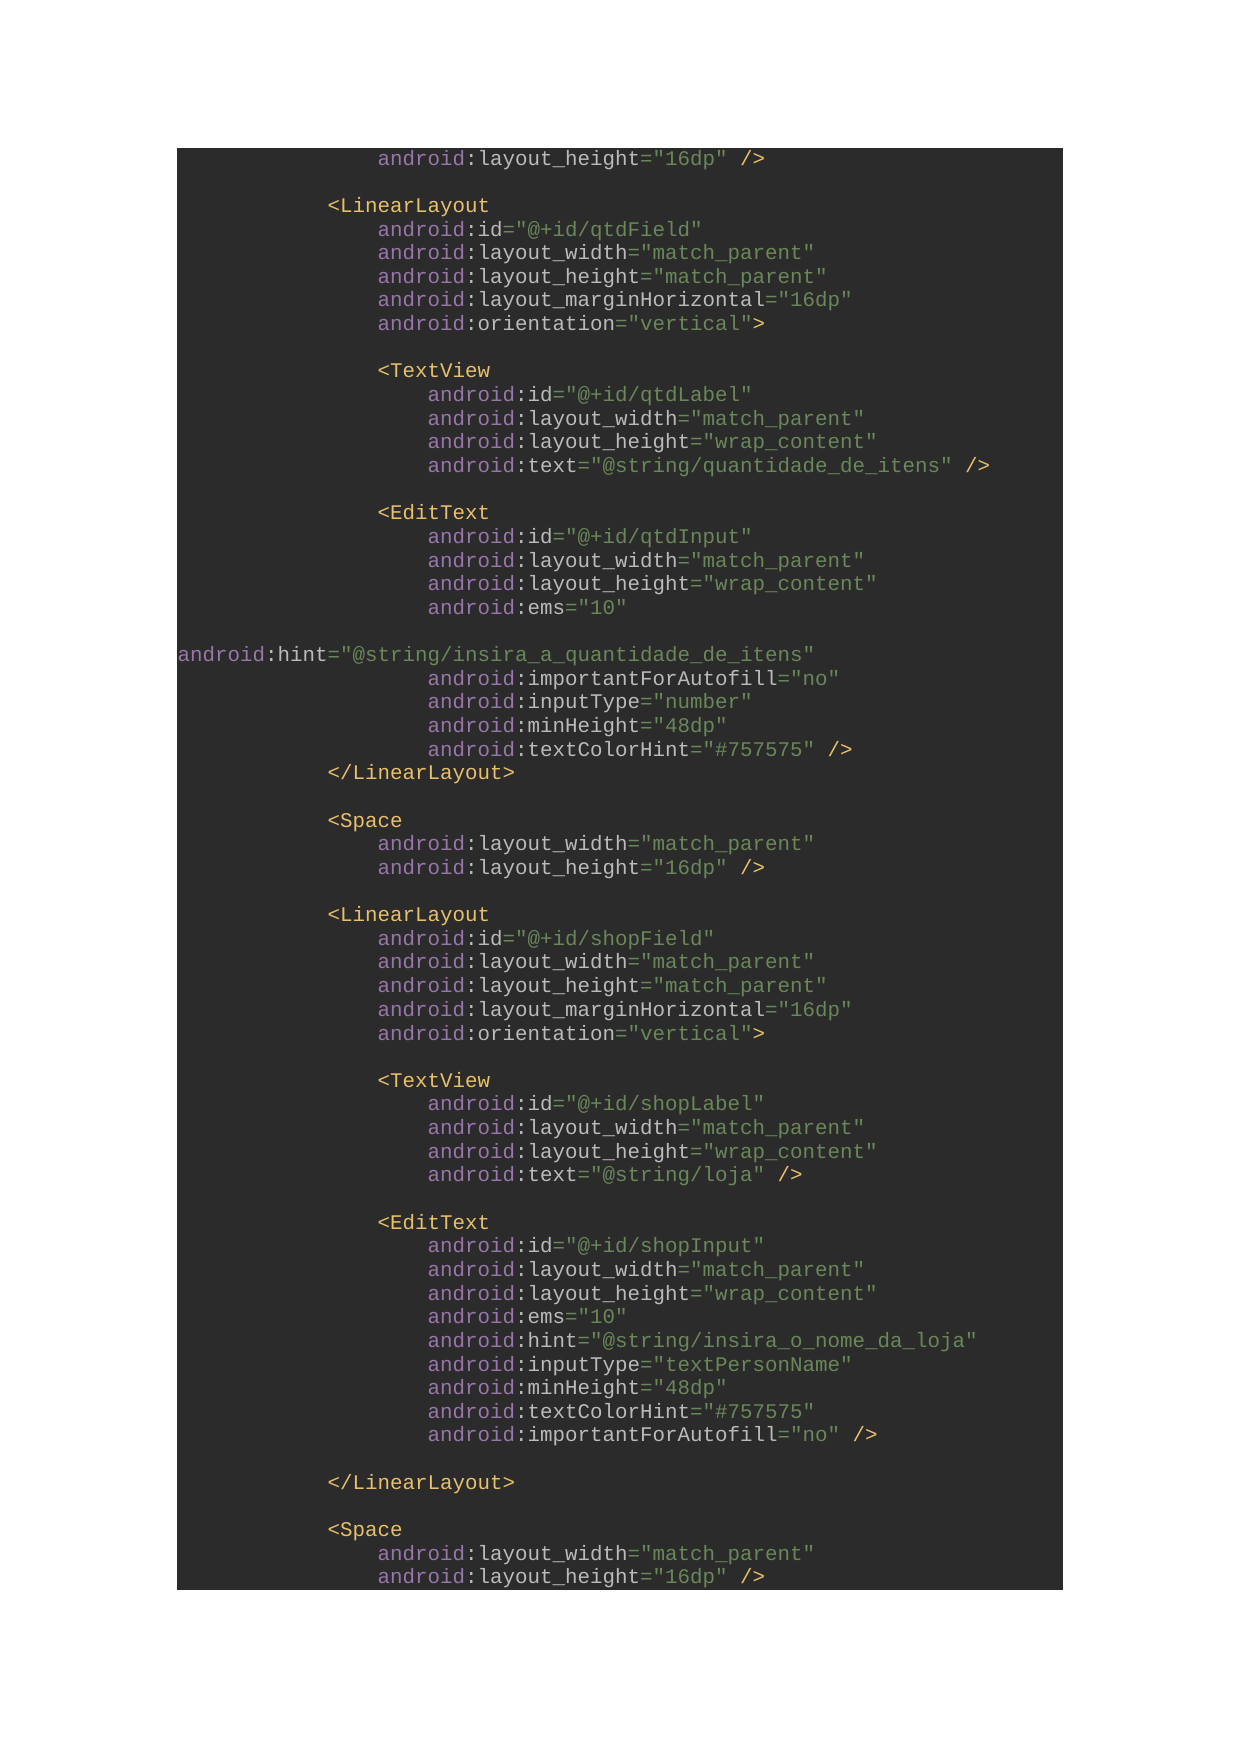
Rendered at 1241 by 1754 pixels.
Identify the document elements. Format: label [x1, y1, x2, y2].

text [177, 148, 1063, 1590]
